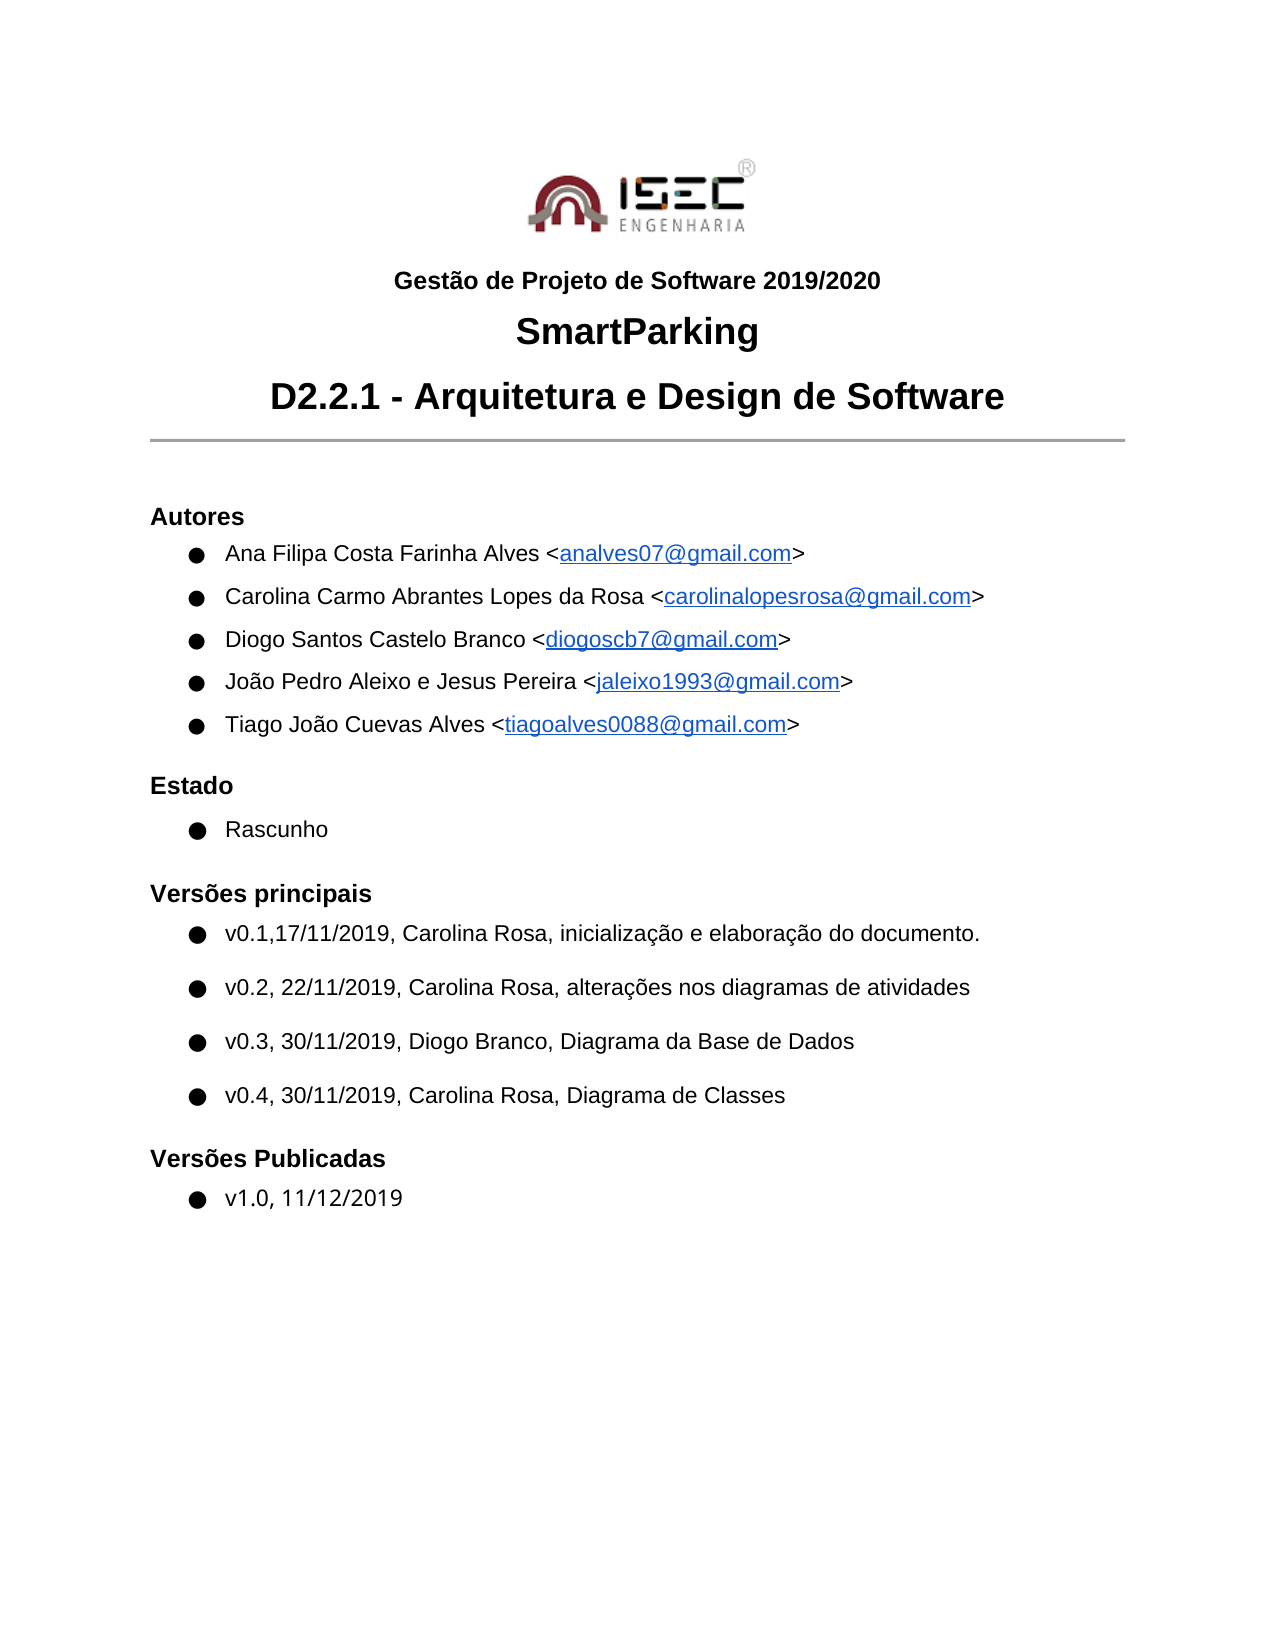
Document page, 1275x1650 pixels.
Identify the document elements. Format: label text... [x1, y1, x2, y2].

text Autores [150, 502, 1125, 531]
list v0.3, 30/11/2019, Diogo Branco, Diagrama da Base de Dados [187, 1015, 1125, 1062]
list Tiago João Cuevas Alves <tiagoalves0088@gmail.com> [187, 702, 1125, 744]
text Gestão de Projeto de Software 2019/2020 [150, 266, 1125, 295]
list João Pedro Aleixo e Jesus Pereira <jaleixo1993@gmail.com> [187, 659, 1125, 702]
text Versões principais [150, 878, 1125, 907]
list Rascunho [187, 804, 1125, 851]
picture [518, 150, 758, 263]
list v0.1,17/11/2019, Carolina Rosa, inicialização e elaboração do documento. [187, 907, 1125, 954]
list Ana Filipa Costa Farinha Alves <analves07@gmail.com> [187, 531, 1125, 573]
list Carolina Carmo Abrantes Lopes da Rosa <carolinalopesrosa@gmail.com> [187, 573, 1125, 616]
text SmartParking [150, 309, 1125, 353]
text D2.2.1 - Arquitetura e Design de Software [150, 374, 1125, 417]
text Versões Publicadas [150, 1144, 1125, 1173]
list v0.4, 30/11/2019, Carolina Rosa, Diagrama de Classes [187, 1069, 1125, 1116]
list Diogo Santos Castelo Branco <diogoscb7@gmail.com> [187, 616, 1125, 659]
text Estado [150, 771, 1125, 799]
list v1.0, 11/12/2019 [187, 1173, 1125, 1220]
list v0.2, 22/11/2019, Carolina Rosa, alterações nos diagramas de atividades [187, 961, 1125, 1008]
